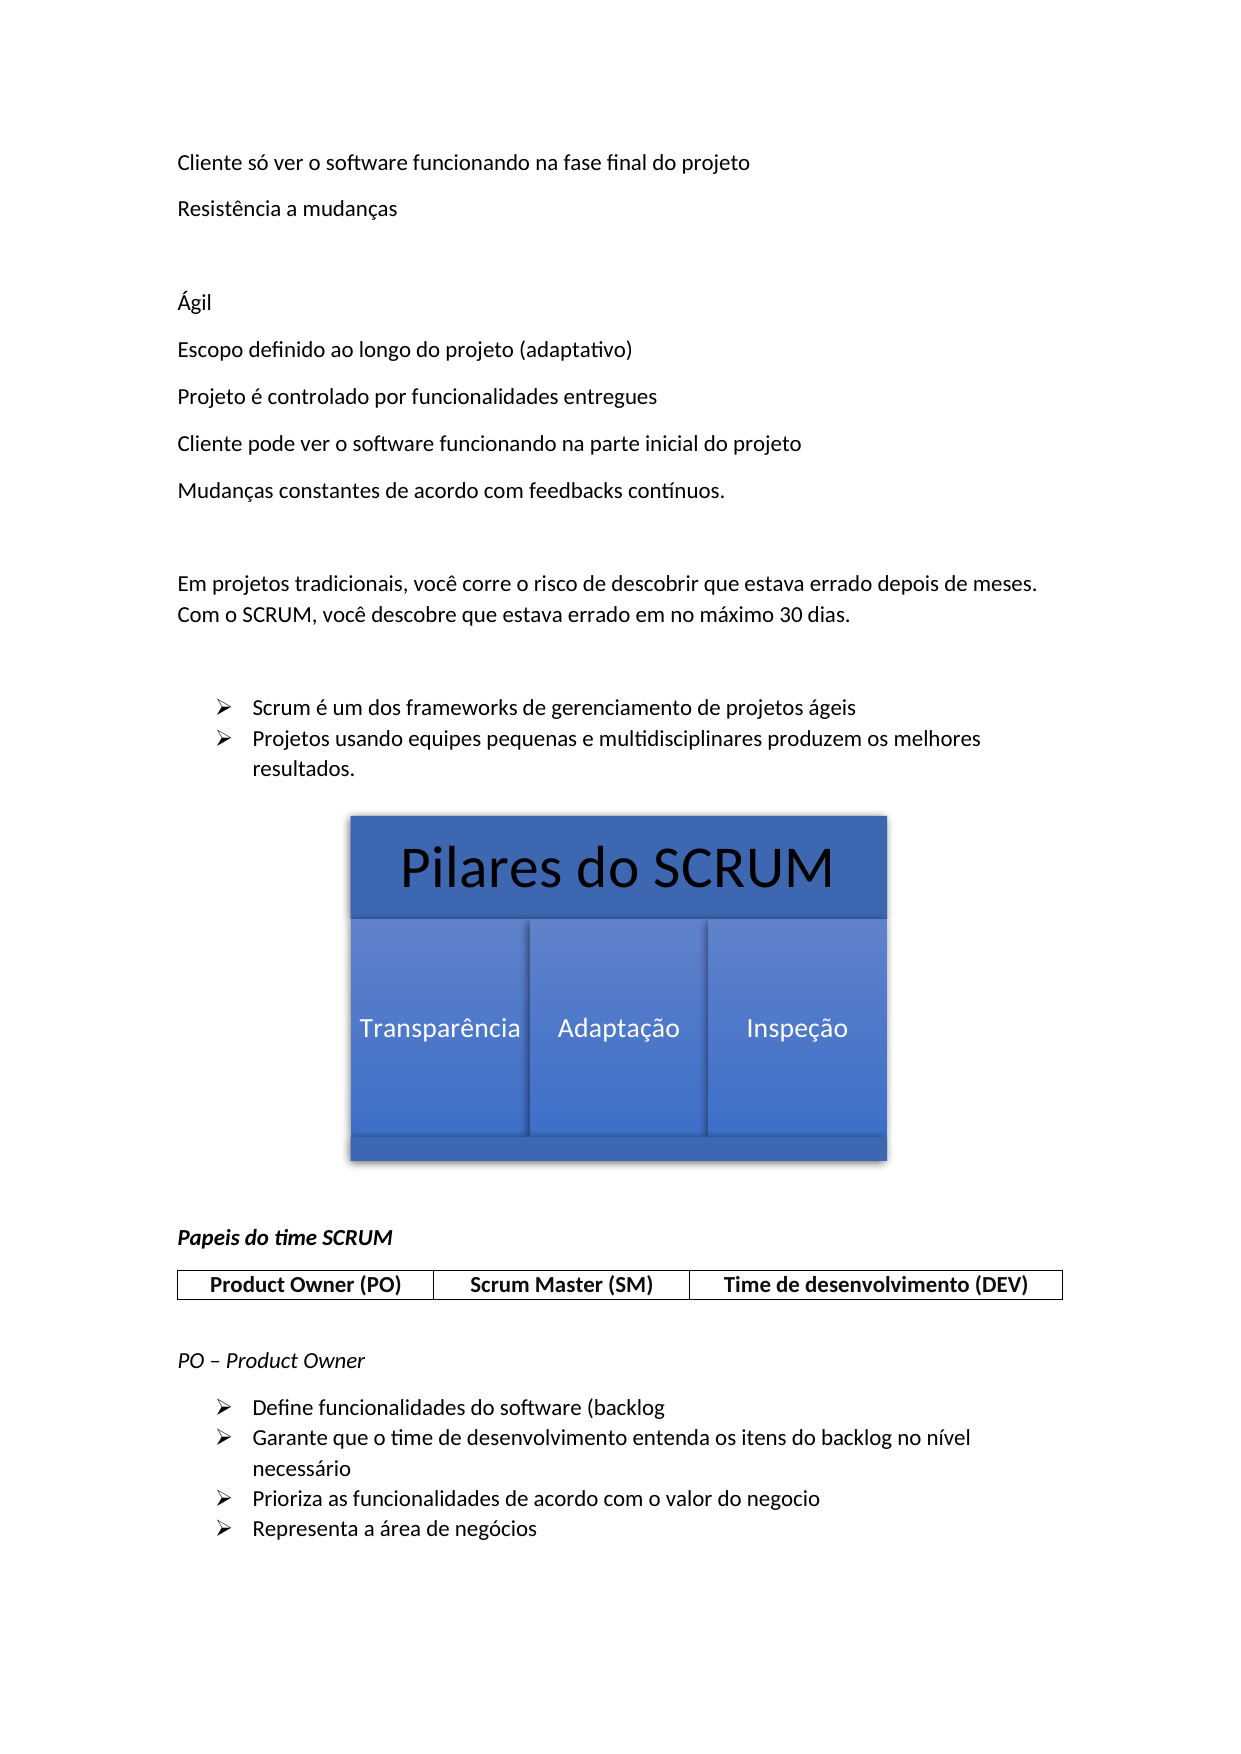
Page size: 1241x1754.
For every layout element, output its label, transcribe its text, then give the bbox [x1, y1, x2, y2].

text PO – Product Owner [177, 1346, 1063, 1374]
list Prioriza as funcionalidades de acordo com o valor do negocio [215, 1484, 1063, 1512]
text Mudanças constantes de acordo com feedbacks contínuos. [177, 476, 1063, 504]
text Cliente pode ver o software funcionando na parte inicial do projeto [177, 429, 1063, 457]
text Em projetos tradicionais, você corre o risco de descobrir que estava errado depois de meses. Com o SCRUM, você descobre que estava errado em no máximo 30 dias. [177, 569, 1063, 628]
list Representa a área de negócios [215, 1514, 1063, 1542]
list Garante que o time de desenvolvimento entenda os itens do backlog no nível necessário [215, 1423, 1063, 1482]
text Ágil [177, 288, 1063, 316]
list Define funcionalidades do software (backlog [215, 1393, 1063, 1421]
table_header Scrum Master (SM) [434, 1271, 689, 1298]
table_header Product Owner (PO) [178, 1271, 433, 1298]
text Cliente só ver o software funcionando na fase final do projeto [177, 148, 1063, 176]
text Resistência a mudanças [177, 194, 1063, 222]
text Papeis do time SCRUM [177, 1223, 1063, 1251]
list Scrum é um dos frameworks de gerenciamento de projetos ágeis [215, 693, 1063, 721]
table_header Time de desenvolvimento (DEV) [690, 1271, 1062, 1298]
list Projetos usando equipes pequenas e multidisciplinares produzem os melhores resultados. [215, 724, 1063, 782]
text Projeto é controlado por funcionalidades entregues [177, 382, 1063, 410]
text Escopo definido ao longo do projeto (adaptativo) [177, 335, 1063, 363]
